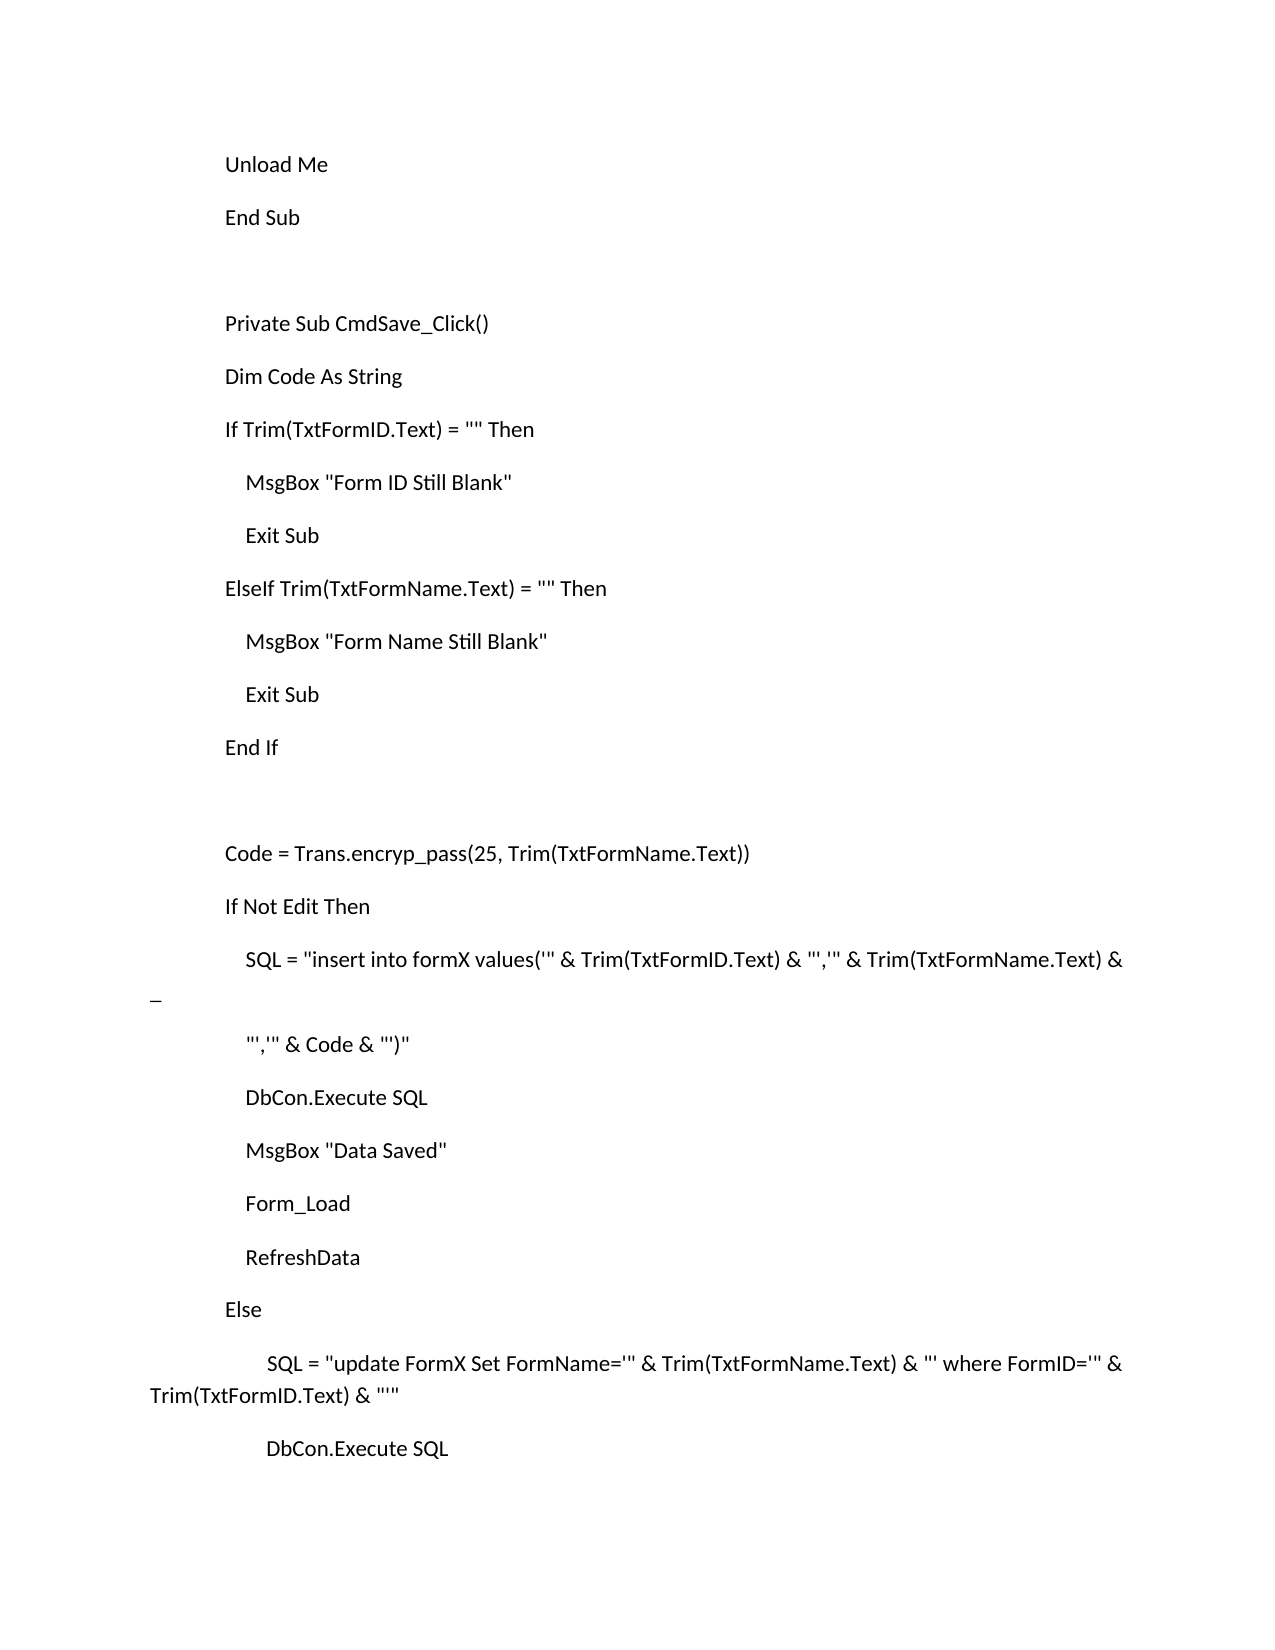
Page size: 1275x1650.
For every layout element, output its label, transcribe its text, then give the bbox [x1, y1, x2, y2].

text DbCon.Execute SQL [150, 1083, 1125, 1112]
text End If [150, 733, 1125, 761]
text MsgBox "Form Name Still Blank" [150, 627, 1125, 655]
text If Not Edit Then [150, 892, 1125, 920]
text Form_Load [150, 1189, 1125, 1218]
text SQL = "insert into formX values('" & Trim(TxtFormID.Text) & "','" & Trim(TxtFormName.Text) & _ [150, 945, 1125, 1006]
text SQL = "update FormX Set FormName='" & Trim(TxtFormName.Text) & "' where FormID='" & Trim(TxtFormID.Text) & "'" [150, 1349, 1125, 1409]
text Else [150, 1296, 1125, 1324]
text Dim Code As String [150, 362, 1125, 390]
text End Sub [150, 203, 1125, 231]
text DbCon.Execute SQL [150, 1434, 1125, 1462]
text "','" & Code & "')" [150, 1031, 1125, 1058]
text Exit Sub [150, 680, 1125, 708]
text MsgBox "Form ID Still Blank" [150, 468, 1125, 496]
text RefreshData [150, 1243, 1125, 1271]
text Unload Me [150, 150, 1125, 178]
text Private Sub CmdSave_Click() [150, 309, 1125, 337]
text If Trim(TxtFormID.Text) = "" Then [150, 415, 1125, 443]
text Code = Trans.encryp_pass(25, Trim(TxtFormName.Text)) [150, 839, 1125, 867]
text MsgBox "Data Saved" [150, 1137, 1125, 1164]
text ElseIf Trim(TxtFormName.Text) = "" Then [150, 574, 1125, 602]
text Exit Sub [150, 521, 1125, 549]
